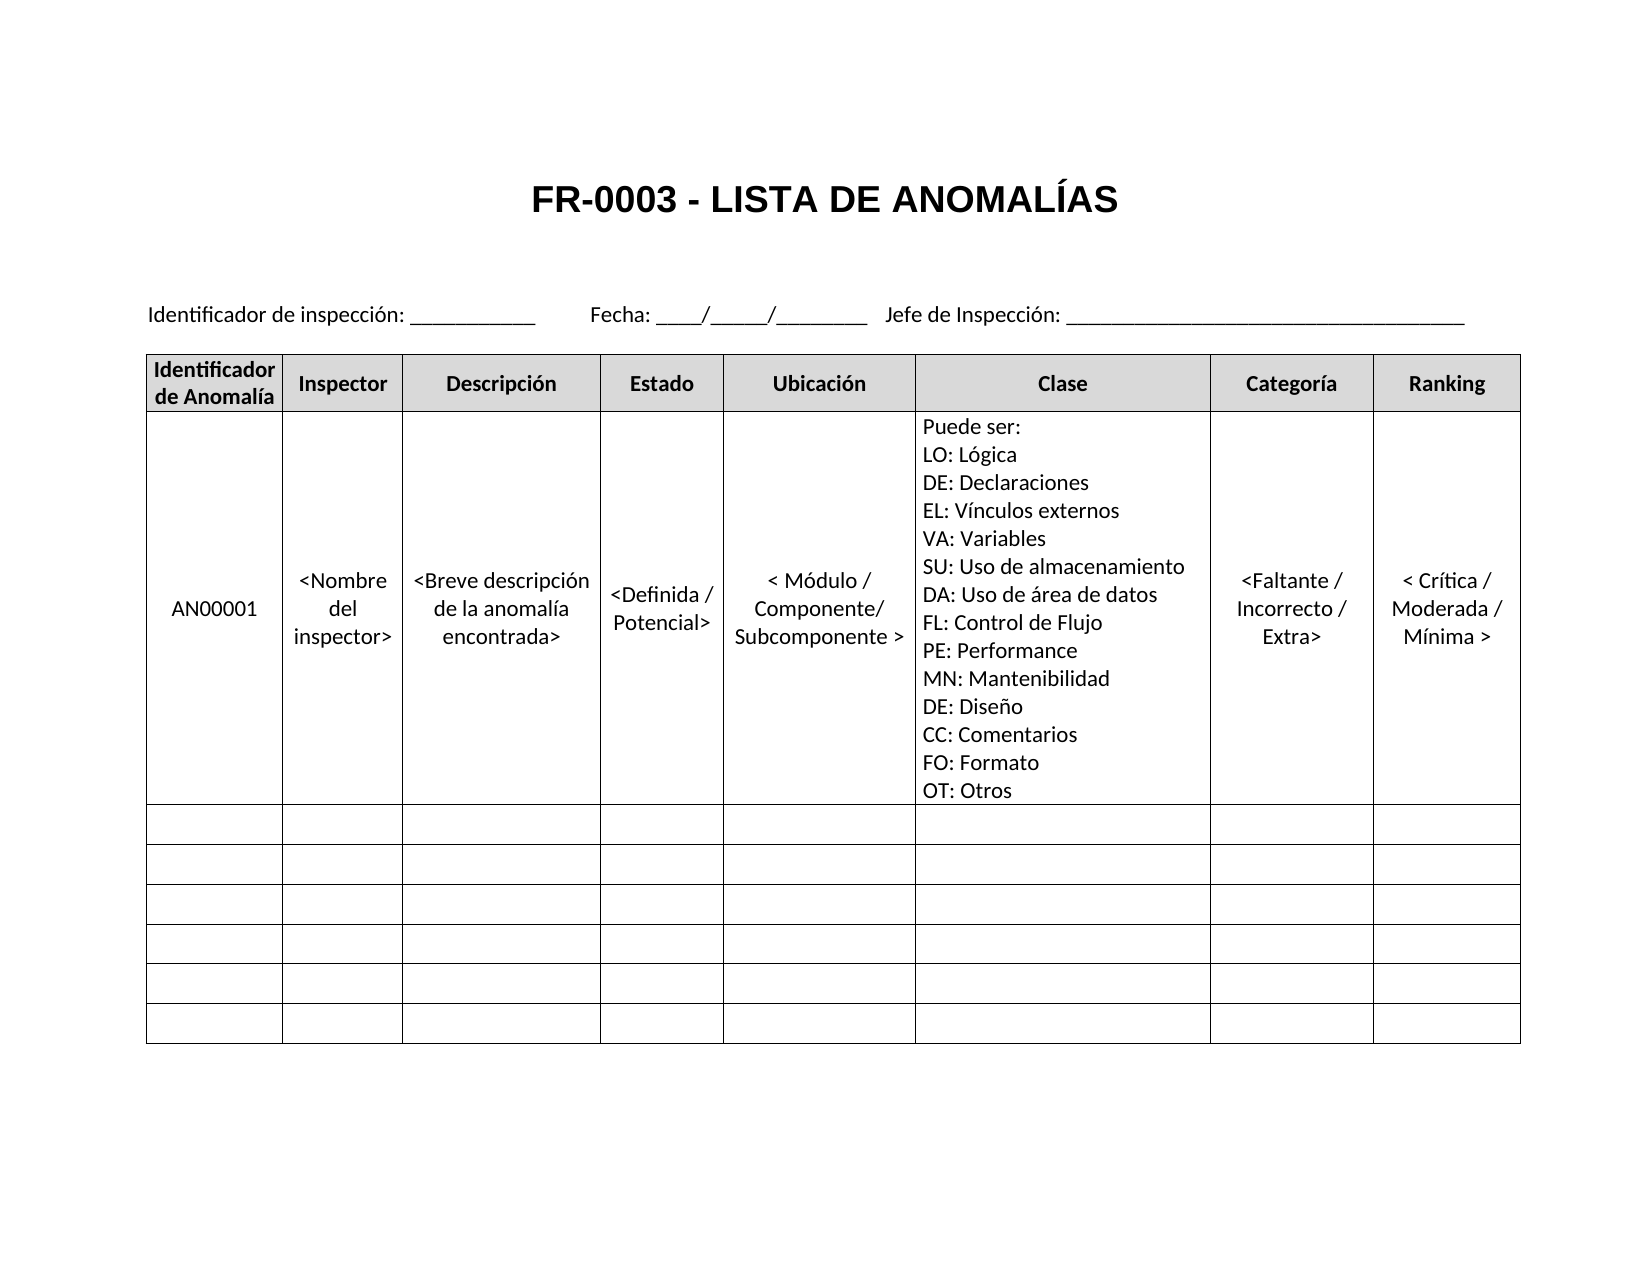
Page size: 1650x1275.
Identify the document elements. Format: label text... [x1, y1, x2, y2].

table_cell < Crítica / Moderada / Mínima > [1374, 412, 1520, 804]
table_cell [1211, 925, 1373, 963]
table_cell [1374, 1004, 1520, 1043]
table_cell [1374, 805, 1520, 844]
table_cell [724, 925, 915, 963]
table_cell [916, 1004, 1210, 1043]
table_cell [147, 845, 282, 884]
table_cell [147, 1004, 282, 1043]
table_cell [724, 885, 915, 923]
table_header Categoría [1211, 355, 1373, 411]
table_header Estado [601, 355, 723, 411]
table_cell [1211, 885, 1373, 923]
table_header Ubicación [724, 355, 915, 411]
table_cell [1374, 964, 1520, 1003]
table_cell [724, 964, 915, 1003]
table_cell [147, 885, 282, 923]
table_cell [147, 925, 282, 963]
table_cell <Breve descripción de la anomalía encontrada> [403, 412, 600, 804]
table_cell [916, 885, 1210, 923]
table_cell [601, 845, 723, 884]
table_cell [147, 805, 282, 844]
table_cell [403, 925, 600, 963]
text Identificador de inspección: ___________ Fecha: ____/_____/________ Jefe de Inspección: ___________________________________ [148, 301, 1502, 329]
table_cell [1374, 885, 1520, 923]
table_cell AN00001 [147, 412, 282, 804]
table_header Descripción [403, 355, 600, 411]
table_cell [283, 845, 402, 884]
table_cell [1211, 964, 1373, 1003]
table_header Inspector [283, 355, 402, 411]
table_cell [403, 964, 600, 1003]
table_cell <Faltante / Incorrecto / Extra> [1211, 412, 1373, 804]
table_cell <Nombre del inspector> [283, 412, 402, 804]
table_cell [283, 885, 402, 923]
table_header Clase [916, 355, 1210, 411]
table_cell [283, 964, 402, 1003]
table_cell [724, 805, 915, 844]
table_cell [601, 925, 723, 963]
table_cell [916, 805, 1210, 844]
table_cell <Definida /Potencial> [601, 412, 723, 804]
table_cell [916, 964, 1210, 1003]
table_header Ranking [1374, 355, 1520, 411]
table_cell [403, 885, 600, 923]
text FR-0003 - LISTA DE ANOMALÍAS [148, 177, 1502, 220]
table_cell [601, 805, 723, 844]
table_cell [403, 805, 600, 844]
table_cell [916, 845, 1210, 884]
table_cell Puede ser: LO: Lógica DE: Declaraciones EL: Vínculos externos VA: Variables SU: Uso de almacenamiento DA: Uso de área de datos FL: Control de Flujo PE: Performance MN: Mantenibilidad DE: Diseño CC: Comentarios FO: Formato OT: Otros [916, 412, 1210, 804]
table_cell [601, 1004, 723, 1043]
table_header Identificador de Anomalía [147, 355, 282, 411]
table_cell [1374, 845, 1520, 884]
table_cell [1211, 1004, 1373, 1043]
table_cell [283, 805, 402, 844]
table_cell [916, 925, 1210, 963]
table_cell [601, 885, 723, 923]
table_cell [1374, 925, 1520, 963]
table_cell [403, 1004, 600, 1043]
table_cell [1211, 805, 1373, 844]
table_cell [283, 1004, 402, 1043]
table_cell [147, 964, 282, 1003]
table_cell [283, 925, 402, 963]
table_cell < Módulo / Componente/ Subcomponente > [724, 412, 915, 804]
table_cell [724, 1004, 915, 1043]
table_cell [403, 845, 600, 884]
table_cell [601, 964, 723, 1003]
table_cell [1211, 845, 1373, 884]
table_cell [724, 845, 915, 884]
